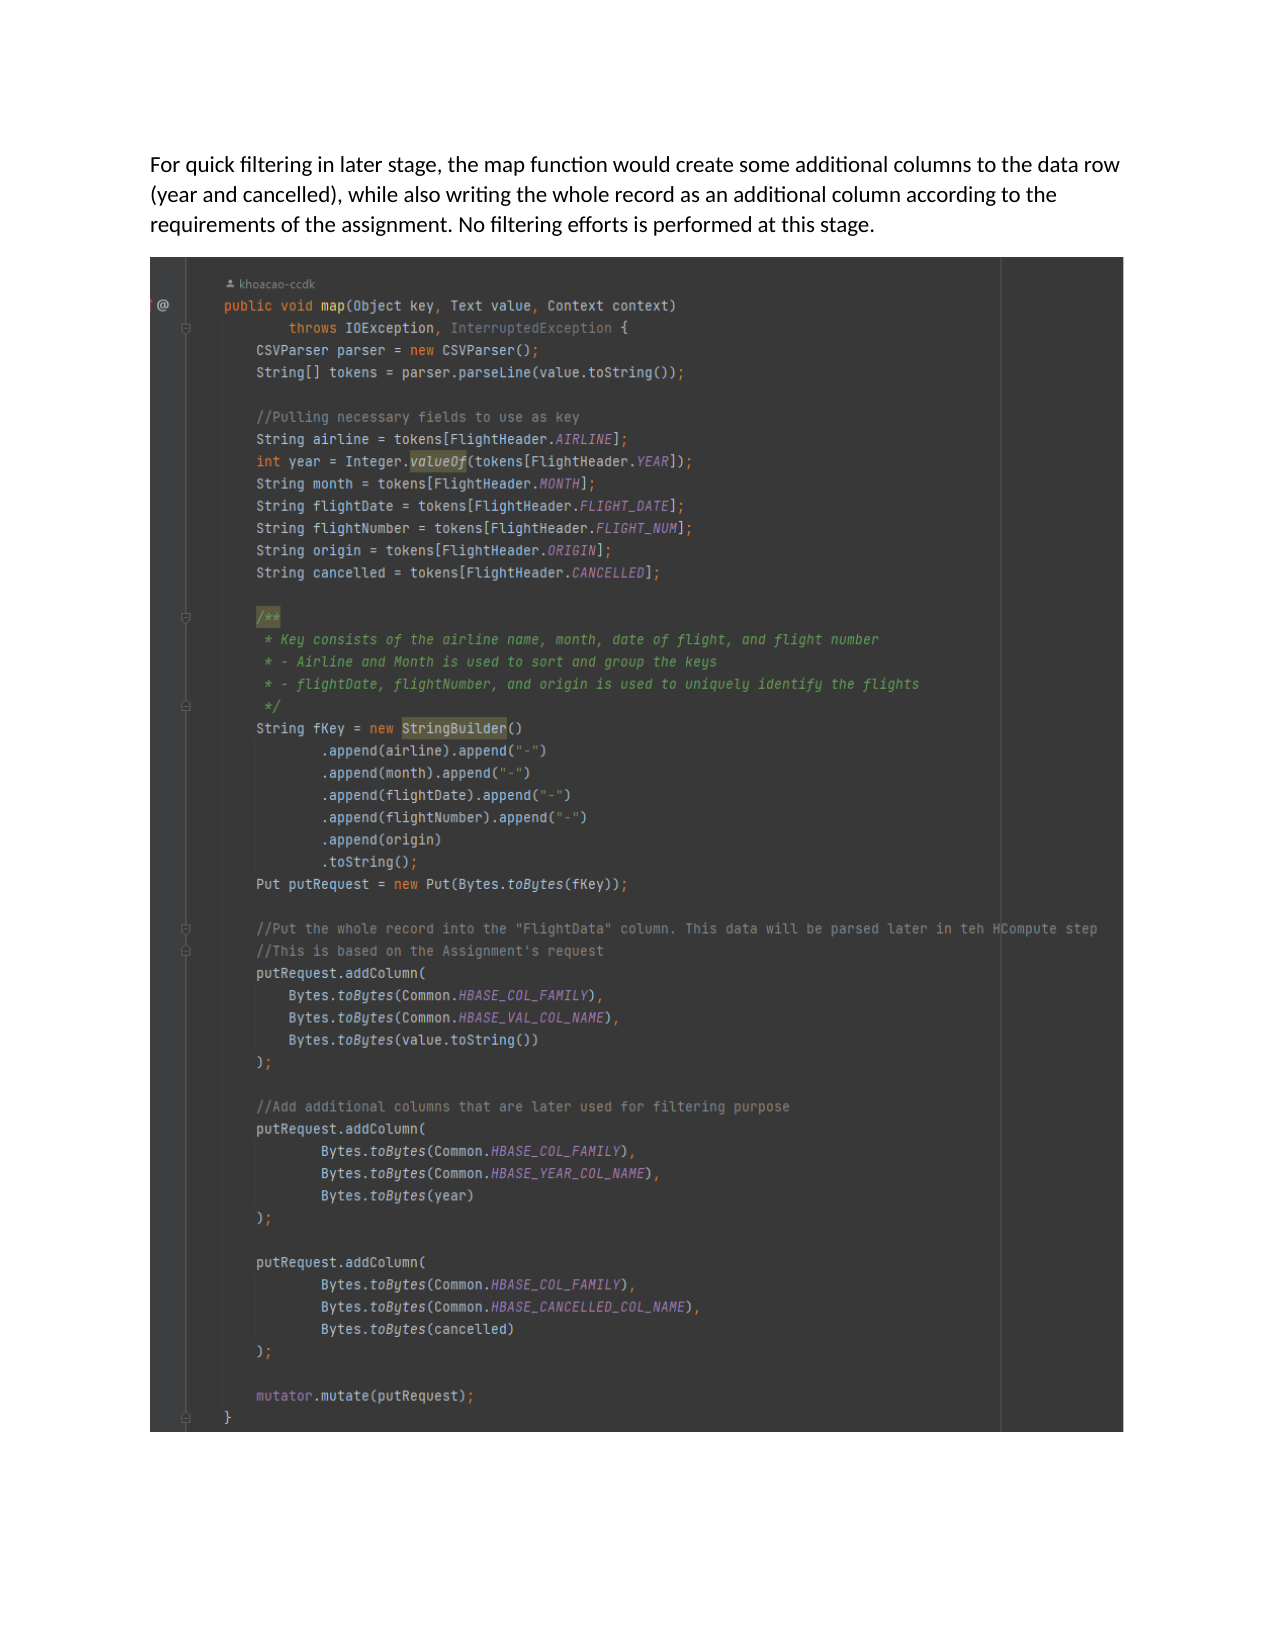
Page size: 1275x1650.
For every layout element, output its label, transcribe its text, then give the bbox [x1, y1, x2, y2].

text For quick filtering in later stage, the map function would create some additional columns to the data row (year and cancelled), while also writing the whole record as an additional column according to the requirements of the assignment. No filtering efforts is performed at this stage. [150, 150, 1125, 238]
picture [150, 257, 1124, 1432]
